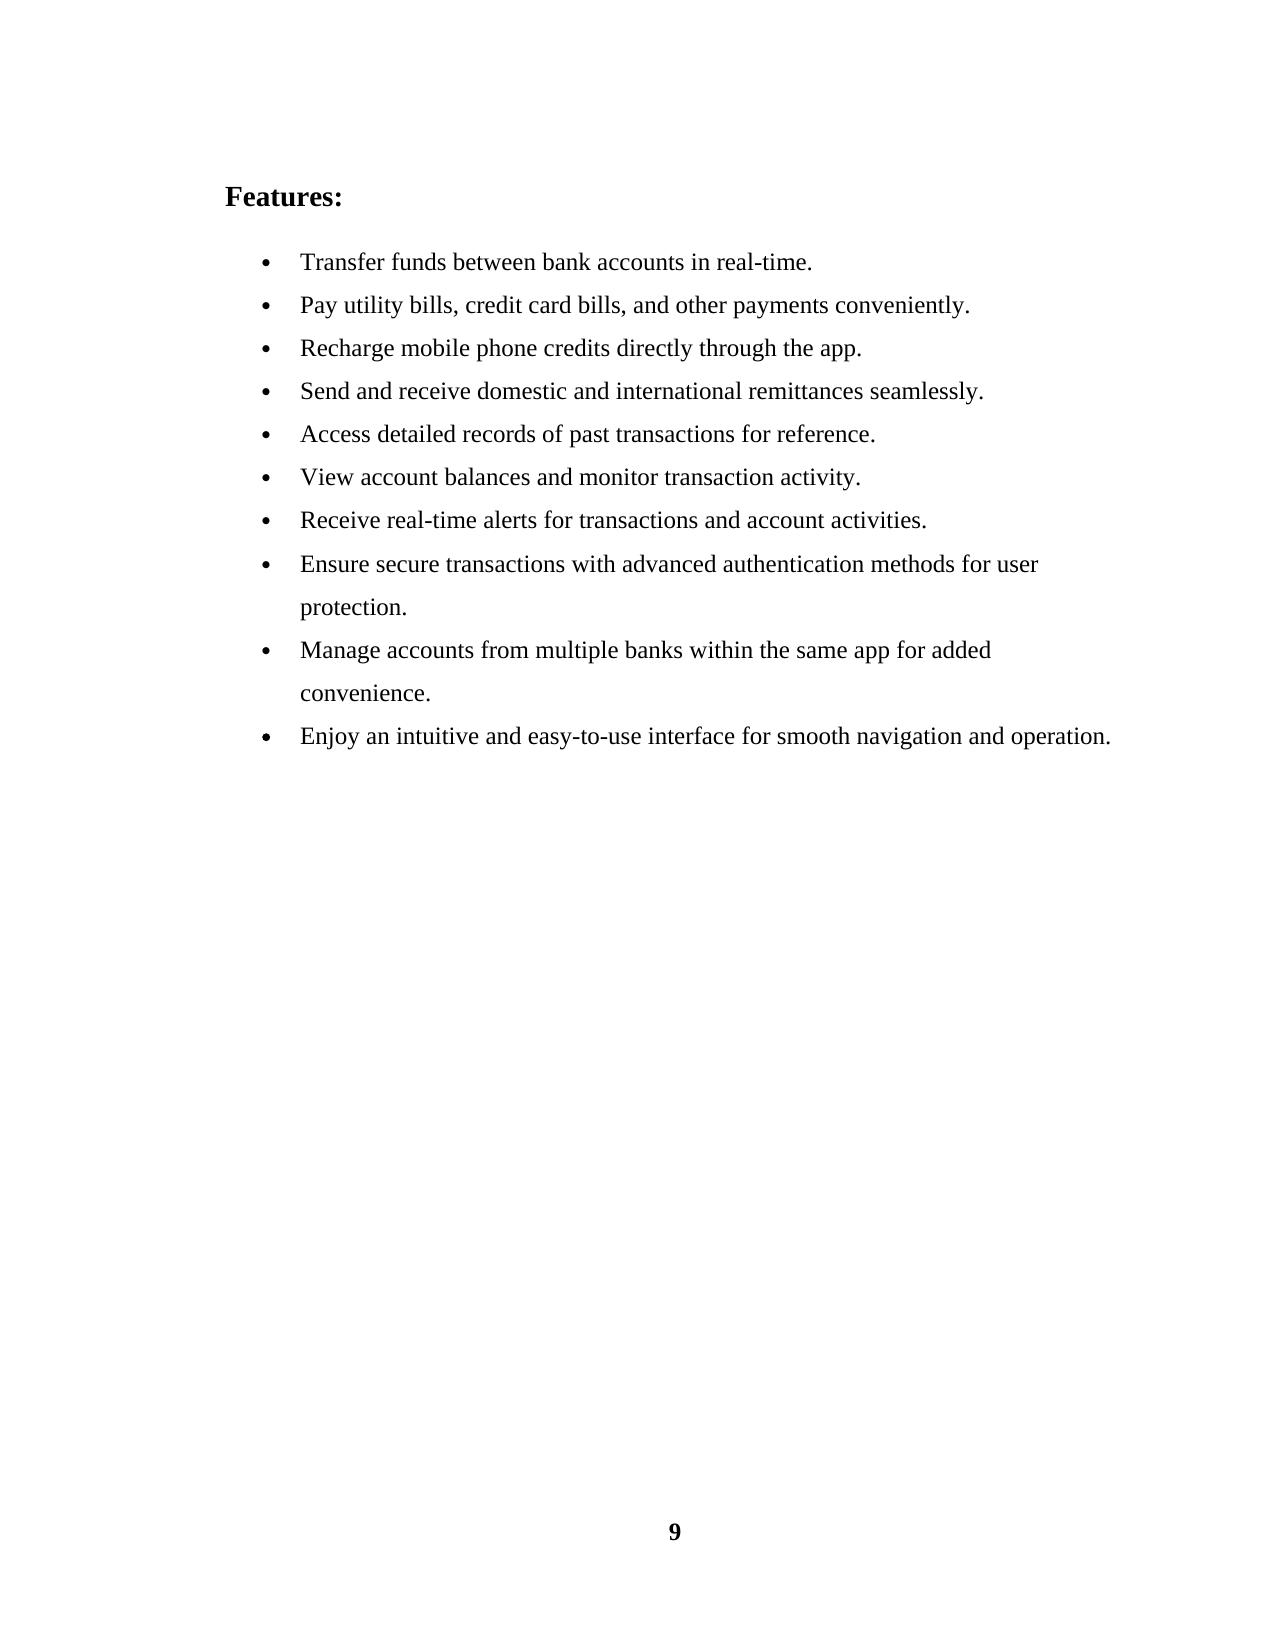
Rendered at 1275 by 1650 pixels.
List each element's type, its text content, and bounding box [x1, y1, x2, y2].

list Access detailed records of past transactions for reference. [262, 419, 1125, 448]
list Send and receive domestic and international remittances seamlessly. [262, 376, 1125, 405]
list Enjoy an intuitive and easy-to-use interface for smooth navigation and operation. [262, 721, 1125, 750]
list Manage accounts from multiple banks within the same app for added convenience. [262, 635, 1125, 707]
text Features: [225, 179, 1125, 213]
list Recharge mobile phone credits directly through the app. [262, 333, 1125, 362]
list Receive real-time alerts for transactions and account activities. [262, 506, 1125, 534]
list Ensure secure transactions with advanced authentication methods for user protection. [262, 549, 1125, 621]
list Pay utility bills, credit card bills, and other payments conveniently. [262, 290, 1125, 319]
list View account balances and monitor transaction activity. [262, 462, 1125, 491]
list Transfer funds between bank accounts in real-time. [262, 247, 1125, 276]
